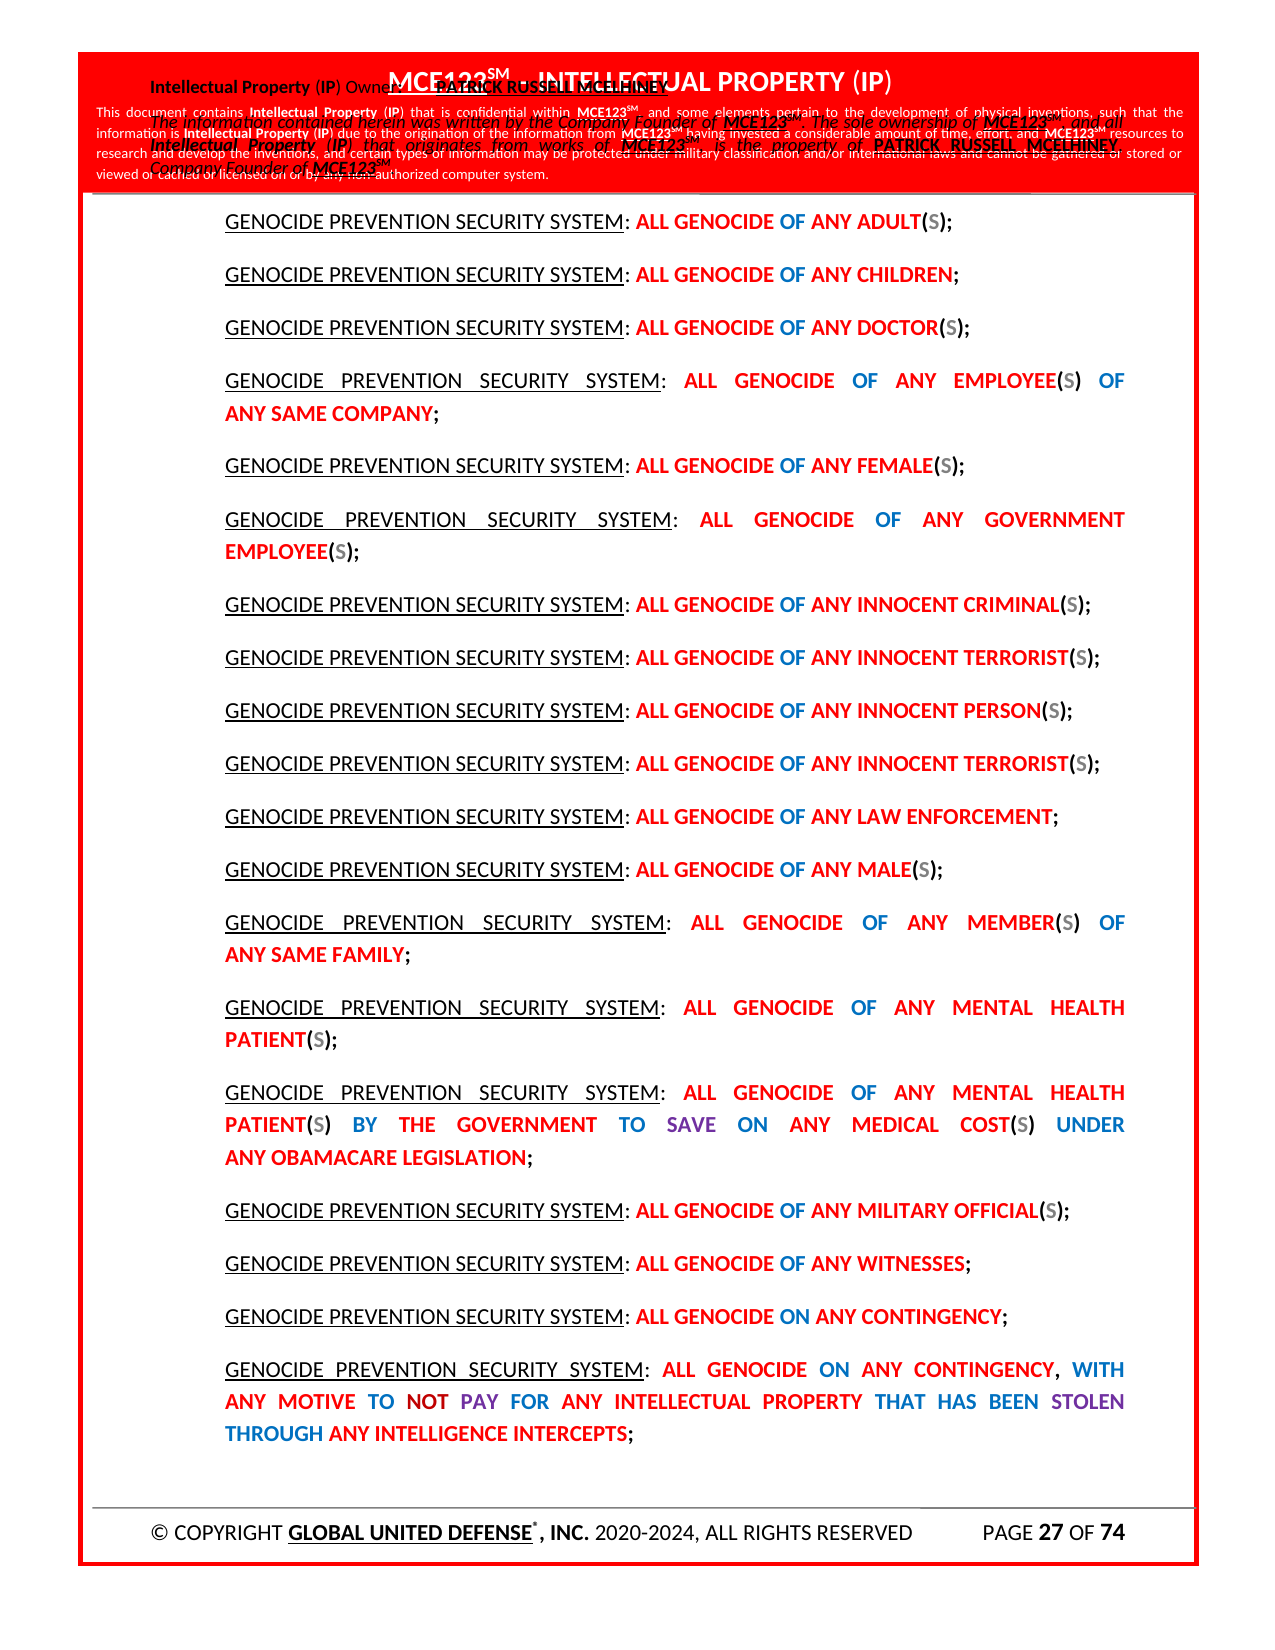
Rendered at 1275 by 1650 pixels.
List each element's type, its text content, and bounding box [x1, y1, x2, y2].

text GENOCIDE PREVENTION SECURITY SYSTEM: ALL GENOCIDE ON ANY CONTINGENCY; [225, 1302, 1125, 1330]
text GENOCIDE PREVENTION SECURITY SYSTEM: ALL GENOCIDE OF ANY MENTAL HEALTH PATIENT(S); [225, 993, 1125, 1053]
text GENOCIDE PREVENTION SECURITY SYSTEM: ALL GENOCIDE OF ANY CHILDREN; [225, 260, 1125, 288]
text GENOCIDE PREVENTION SECURITY SYSTEM: ALL GENOCIDE OF ANY INNOCENT TERRORIST(S); [225, 643, 1125, 671]
text GENOCIDE PREVENTION SECURITY SYSTEM: ALL GENOCIDE OF ANY INNOCENT PERSON(S); [225, 696, 1125, 724]
text GENOCIDE PREVENTION SECURITY SYSTEM: ALL GENOCIDE OF ANY MALE(S); [225, 855, 1125, 883]
text GENOCIDE PREVENTION SECURITY SYSTEM: ALL GENOCIDE ON ANY CONTINGENCY, WITH ANY MOTIVE TO NOT PAY FOR ANY INTELLECTUAL PROPERTY THAT HAS BEEN STOLEN THROUGH ANY INTELLIGENCE INTERCEPTS; [225, 1355, 1125, 1447]
text GENOCIDE PREVENTION SECURITY SYSTEM: ALL GENOCIDE OF ANY INNOCENT CRIMINAL(S); [225, 590, 1125, 618]
text GENOCIDE PREVENTION SECURITY SYSTEM: ALL GENOCIDE OF ANY MENTAL HEALTH PATIENT(S) BY THE GOVERNMENT TO SAVE ON ANY MEDICAL COST(S) UNDER ANY OBAMACARE LEGISLATION; [225, 1078, 1125, 1171]
text GENOCIDE PREVENTION SECURITY SYSTEM: ALL GENOCIDE OF ANY INNOCENT TERRORIST(S); [225, 749, 1125, 777]
text GENOCIDE PREVENTION SECURITY SYSTEM: ALL GENOCIDE OF ANY LAW ENFORCEMENT; [225, 802, 1125, 830]
text GENOCIDE PREVENTION SECURITY SYSTEM: ALL GENOCIDE OF ANY FEMALE(S); [225, 452, 1125, 480]
text GENOCIDE PREVENTION SECURITY SYSTEM: ALL GENOCIDE OF ANY MILITARY OFFICIAL(S); [225, 1196, 1125, 1224]
text GENOCIDE PREVENTION SECURITY SYSTEM: ALL GENOCIDE OF ANY MEMBER(S) OF ANY SAME FAMILY; [225, 908, 1125, 968]
text GENOCIDE PREVENTION SECURITY SYSTEM: ALL GENOCIDE OF ANY GOVERNMENT EMPLOYEE(S); [225, 505, 1125, 565]
text GENOCIDE PREVENTION SECURITY SYSTEM: ALL GENOCIDE OF ANY ADULT(S); [225, 207, 1125, 235]
text GENOCIDE PREVENTION SECURITY SYSTEM: ALL GENOCIDE OF ANY EMPLOYEE(S) OF ANY SAME COMPANY; [225, 366, 1125, 427]
text GENOCIDE PREVENTION SECURITY SYSTEM: ALL GENOCIDE OF ANY WITNESSES; [225, 1249, 1125, 1277]
text GENOCIDE PREVENTION SECURITY SYSTEM: ALL GENOCIDE OF ANY DOCTOR(S); [225, 313, 1125, 341]
